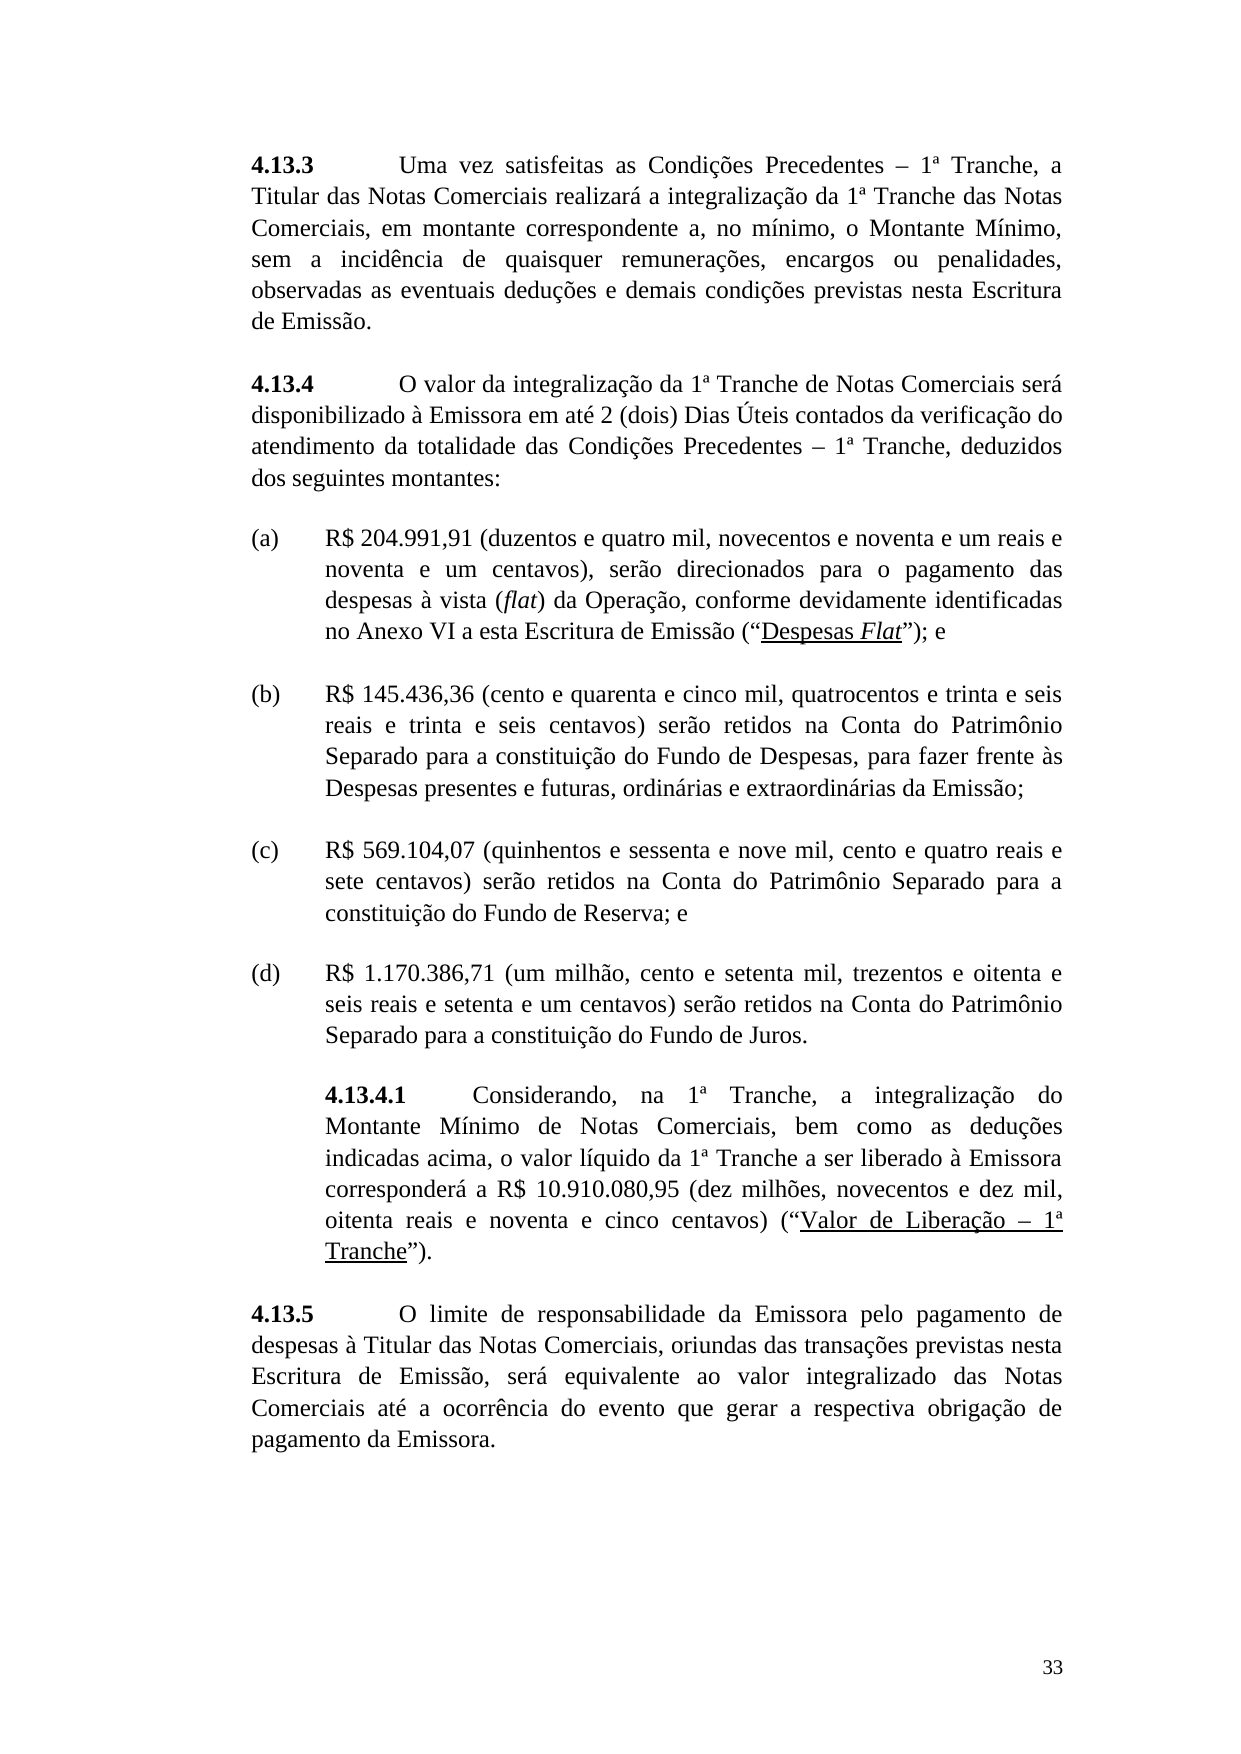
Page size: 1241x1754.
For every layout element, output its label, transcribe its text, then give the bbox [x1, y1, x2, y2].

text Considerando, na 1ª Tranche, a integralização do Montante Mínimo de Notas Comerciais, bem como as deduções indicadas acima, o valor líquido da 1ª Tranche a ser liberado à Emissora corresponderá a R$ 10.910.080,95 (dez milhões, novecentos e dez mil, oitenta reais e noventa e cinco centavos) (“Valor de Liberação – 1ª Tranche”). [325, 1078, 1063, 1265]
text Uma vez satisfeitas as Condições Precedentes – 1ª Tranche, a Titular das Notas Comerciais realizará a integralização da 1ª Tranche das Notas Comerciais, em montante correspondente a, no mínimo, o Montante Mínimo, sem a incidência de quaisquer remunerações, encargos ou penalidades, observadas as eventuais deduções e demais condições previstas nesta Escritura de Emissão. [251, 148, 1063, 335]
text R$ 145.436,36 (cento e quarenta e cinco mil, quatrocentos e trinta e seis reais e trinta e seis centavos) serão retidos na Conta do Patrimônio Separado para a constituição do Fundo de Despesas, para fazer frente às Despesas presentes e futuras, ordinárias e extraordinárias da Emissão; [251, 676, 1063, 801]
text R$ 204.991,91 (duzentos e quatro mil, novecentos e noventa e um reais e noventa e um centavos), serão direcionados para o pagamento das despesas à vista (flat) da Operação, conforme devidamente identificadas no Anexo VI a esta Escritura de Emissão (“Despesas Flat”); e [251, 520, 1063, 645]
text R$ 1.170.386,71 (um milhão, cento e setenta mil, trezentos e oitenta e seis reais e setenta e um centavos) serão retidos na Conta do Patrimônio Separado para a constituição do Fundo de Juros. [251, 955, 1063, 1049]
text R$ 569.104,07 (quinhentos e sessenta e nove mil, cento e quatro reais e sete centavos) serão retidos na Conta do Patrimônio Separado para a constituição do Fundo de Reserva; e [251, 833, 1063, 926]
text O valor da integralização da 1ª Tranche de Notas Comerciais será disponibilizado à Emissora em até 2 (dois) Dias Úteis contados da verificação do atendimento da totalidade das Condições Precedentes – 1ª Tranche, deduzidos dos seguintes montantes: [251, 366, 1063, 491]
text O limite de responsabilidade da Emissora pelo pagamento de despesas à Titular das Notas Comerciais, oriundas das transações previstas nesta Escritura de Emissão, será equivalente ao valor integralizado das Notas Comerciais até a ocorrência do evento que gerar a respectiva obrigação de pagamento da Emissora. [251, 1296, 1063, 1453]
